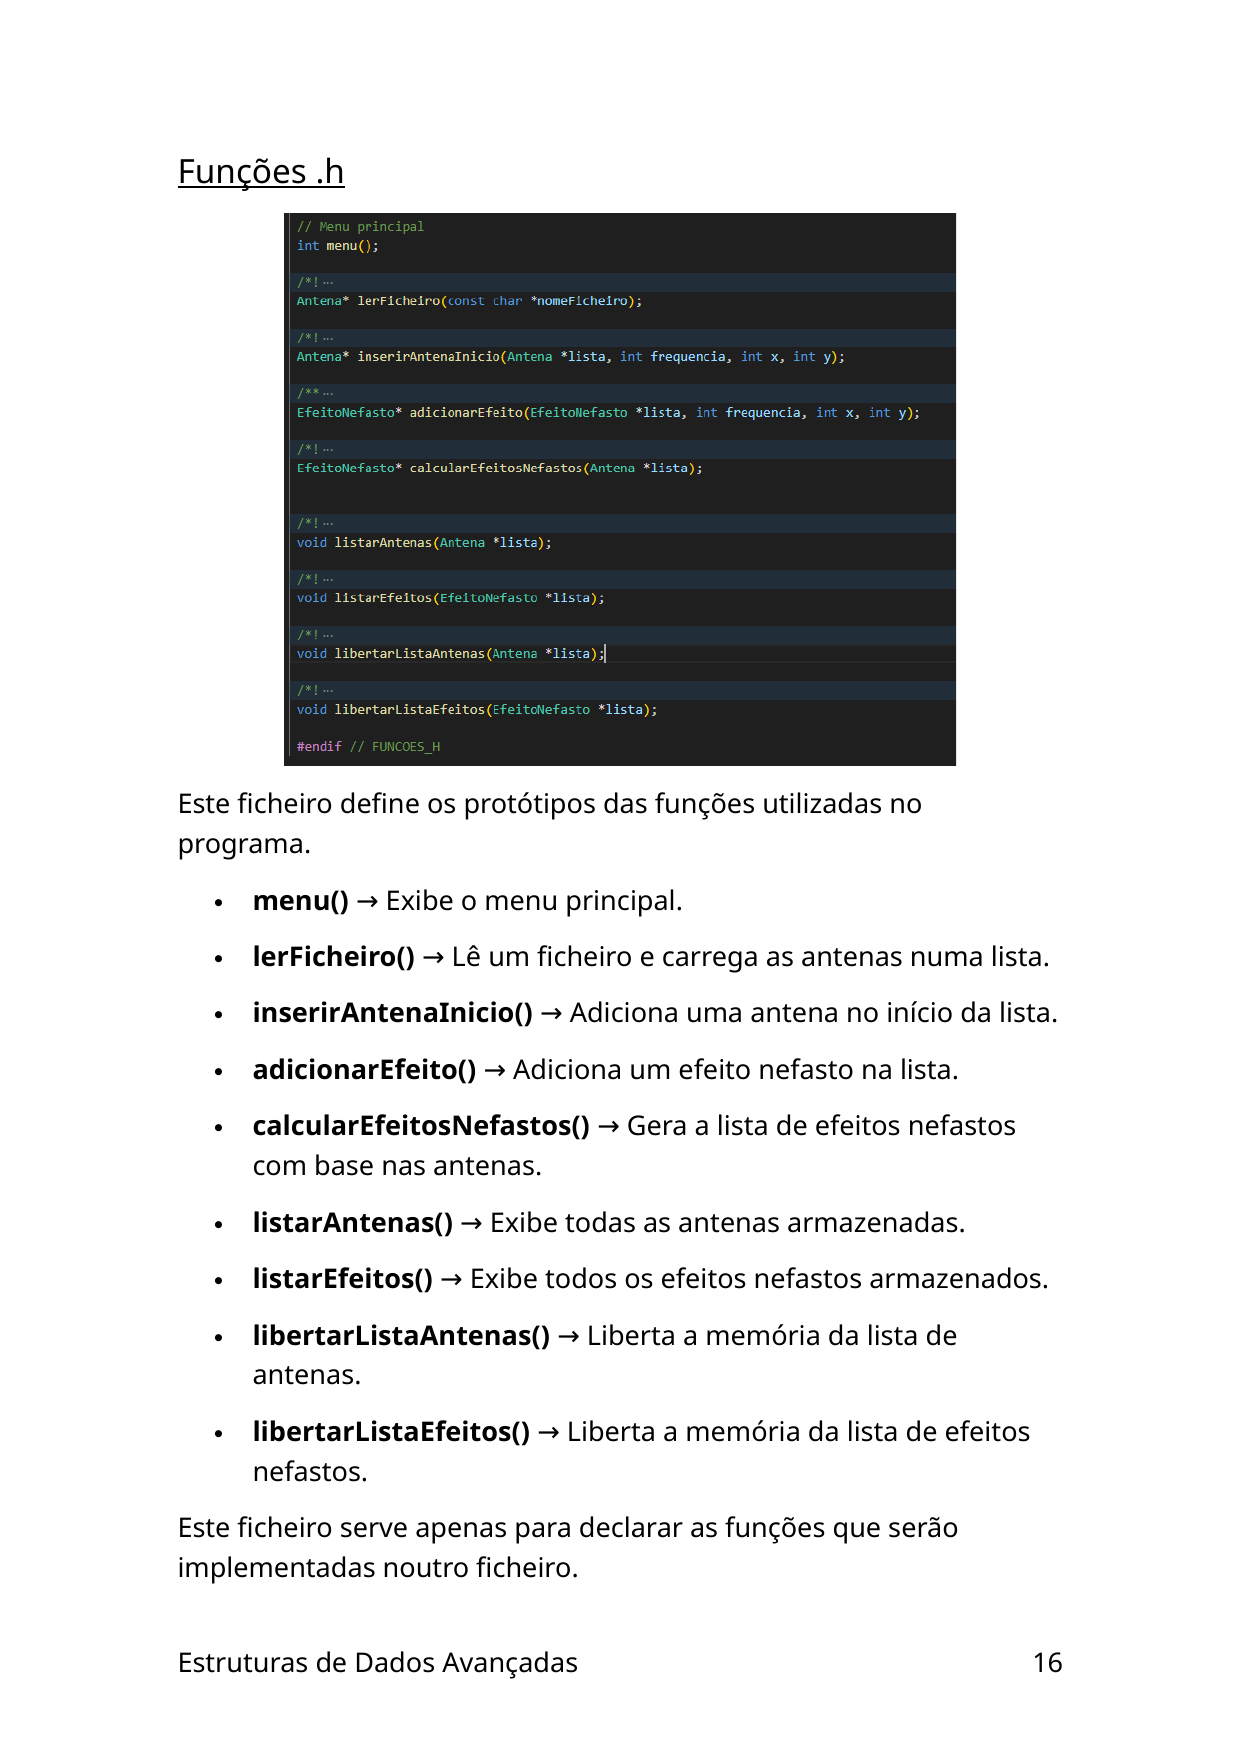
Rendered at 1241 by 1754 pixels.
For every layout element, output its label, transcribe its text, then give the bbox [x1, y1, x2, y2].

text Funções .h [177, 148, 1063, 193]
list lerFicheiro() → Lê um ficheiro e carrega as antenas numa lista. [215, 937, 1063, 974]
list menu() → Exibe o menu principal. [215, 881, 1063, 918]
list calcularEfeitosNefastos() → Gera a lista de efeitos nefastos com base nas antenas. [215, 1107, 1063, 1183]
text Este ficheiro serve apenas para declarar as funções que serão implementadas noutro ficheiro. [177, 1508, 1063, 1585]
list libertarListaAntenas() → Liberta a memória da lista de antenas. [215, 1316, 1063, 1393]
text Este ficheiro define os protótipos das funções utilizadas no programa. [177, 785, 1063, 861]
list adicionarEfeito() → Adiciona um efeito nefasto na lista. [215, 1050, 1063, 1087]
list listarEfeitos() → Exibe todos os efeitos nefastos armazenados. [215, 1259, 1063, 1296]
list inserirAntenaInicio() → Adiciona uma antena no início da lista. [215, 994, 1063, 1031]
list libertarListaEfeitos() → Liberta a memória da lista de efeitos nefastos. [215, 1412, 1063, 1489]
list listarAntenas() → Exibe todas as antenas armazenadas. [215, 1203, 1063, 1240]
picture [284, 213, 957, 766]
